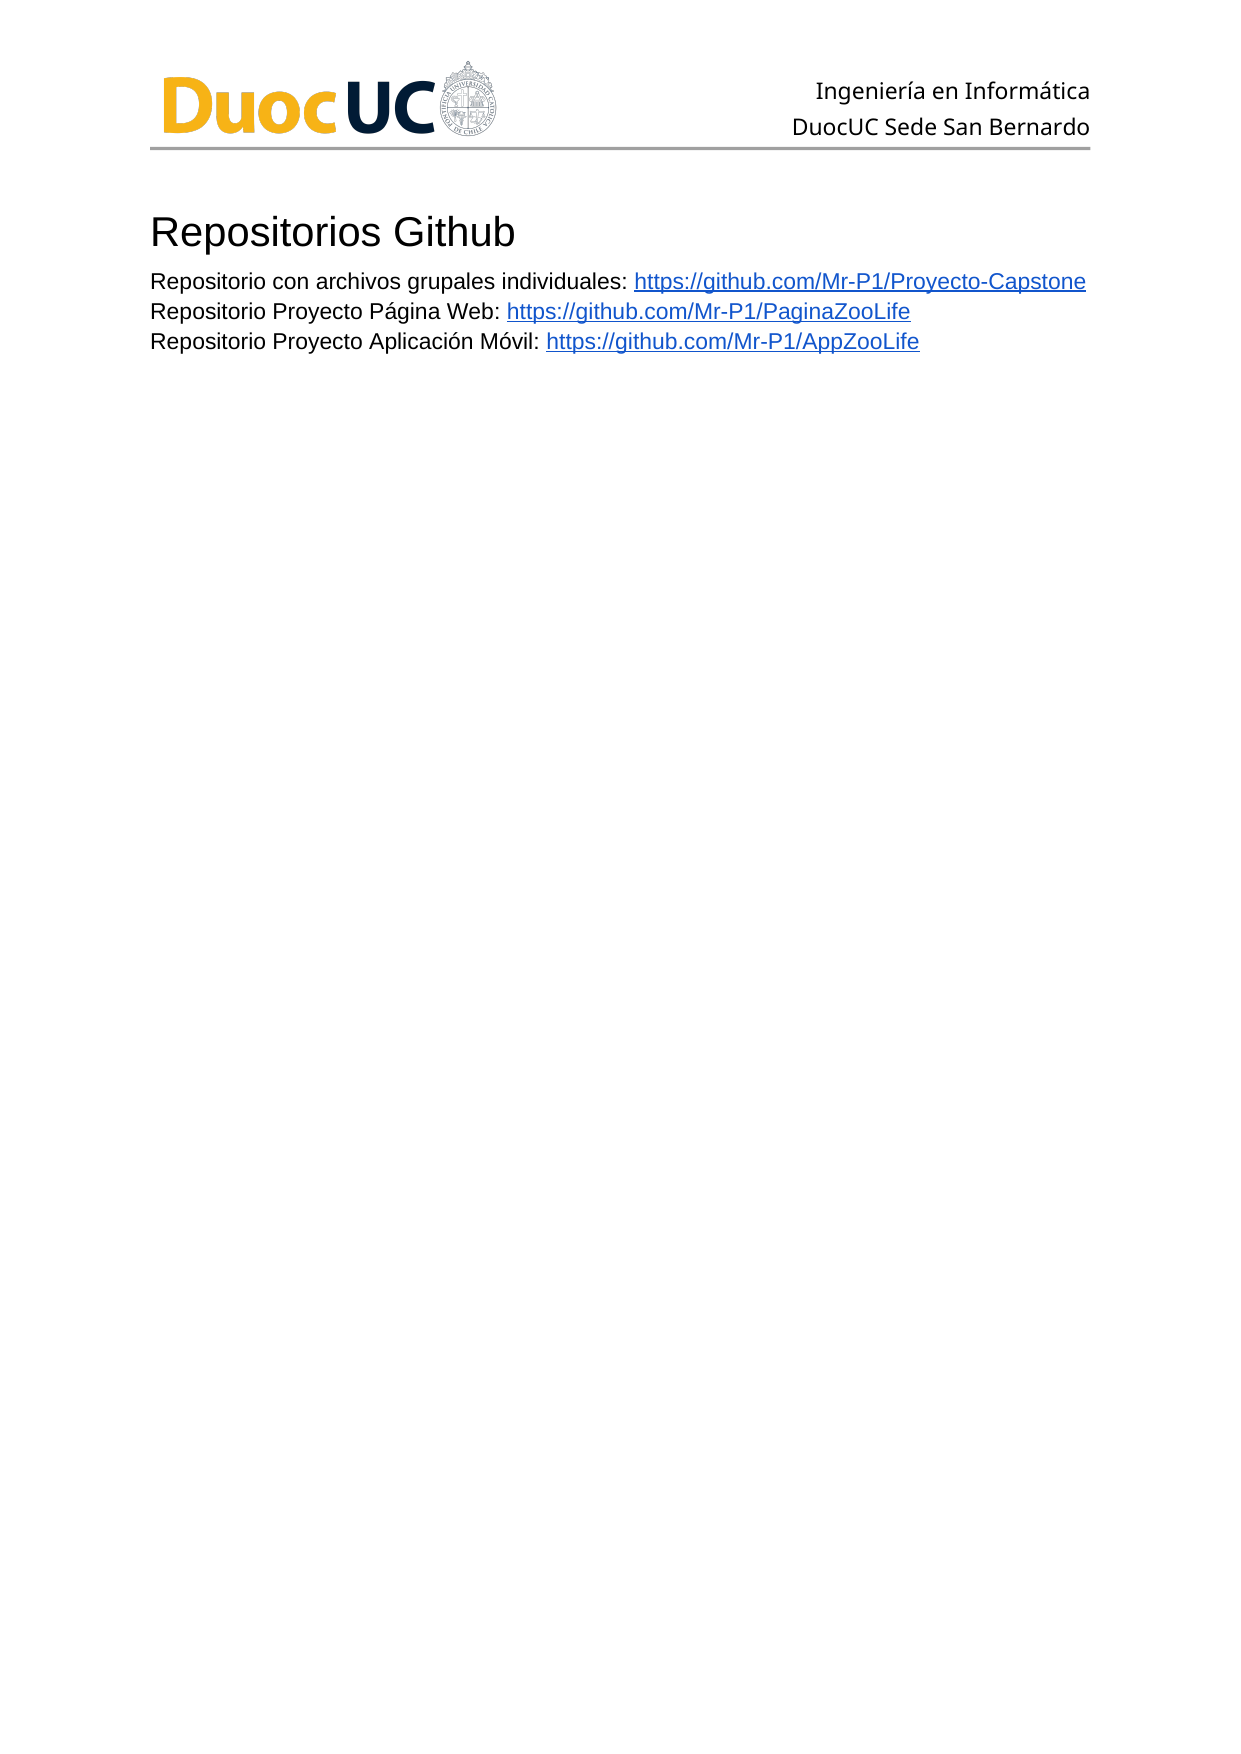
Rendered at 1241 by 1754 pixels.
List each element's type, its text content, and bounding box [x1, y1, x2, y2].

text Repositorio con archivos grupales individuales: https://github.com/Mr-P1/Proyecto-Capstone [150, 268, 1090, 294]
text Repositorio Proyecto Aplicación Móvil: https://github.com/Mr-P1/AppZooLife [150, 328, 1090, 354]
picture [159, 56, 501, 141]
text Repositorio Proyecto Página Web: https://github.com/Mr-P1/PaginaZooLife [150, 298, 1090, 324]
subtitle Repositorios Github [150, 207, 1090, 255]
